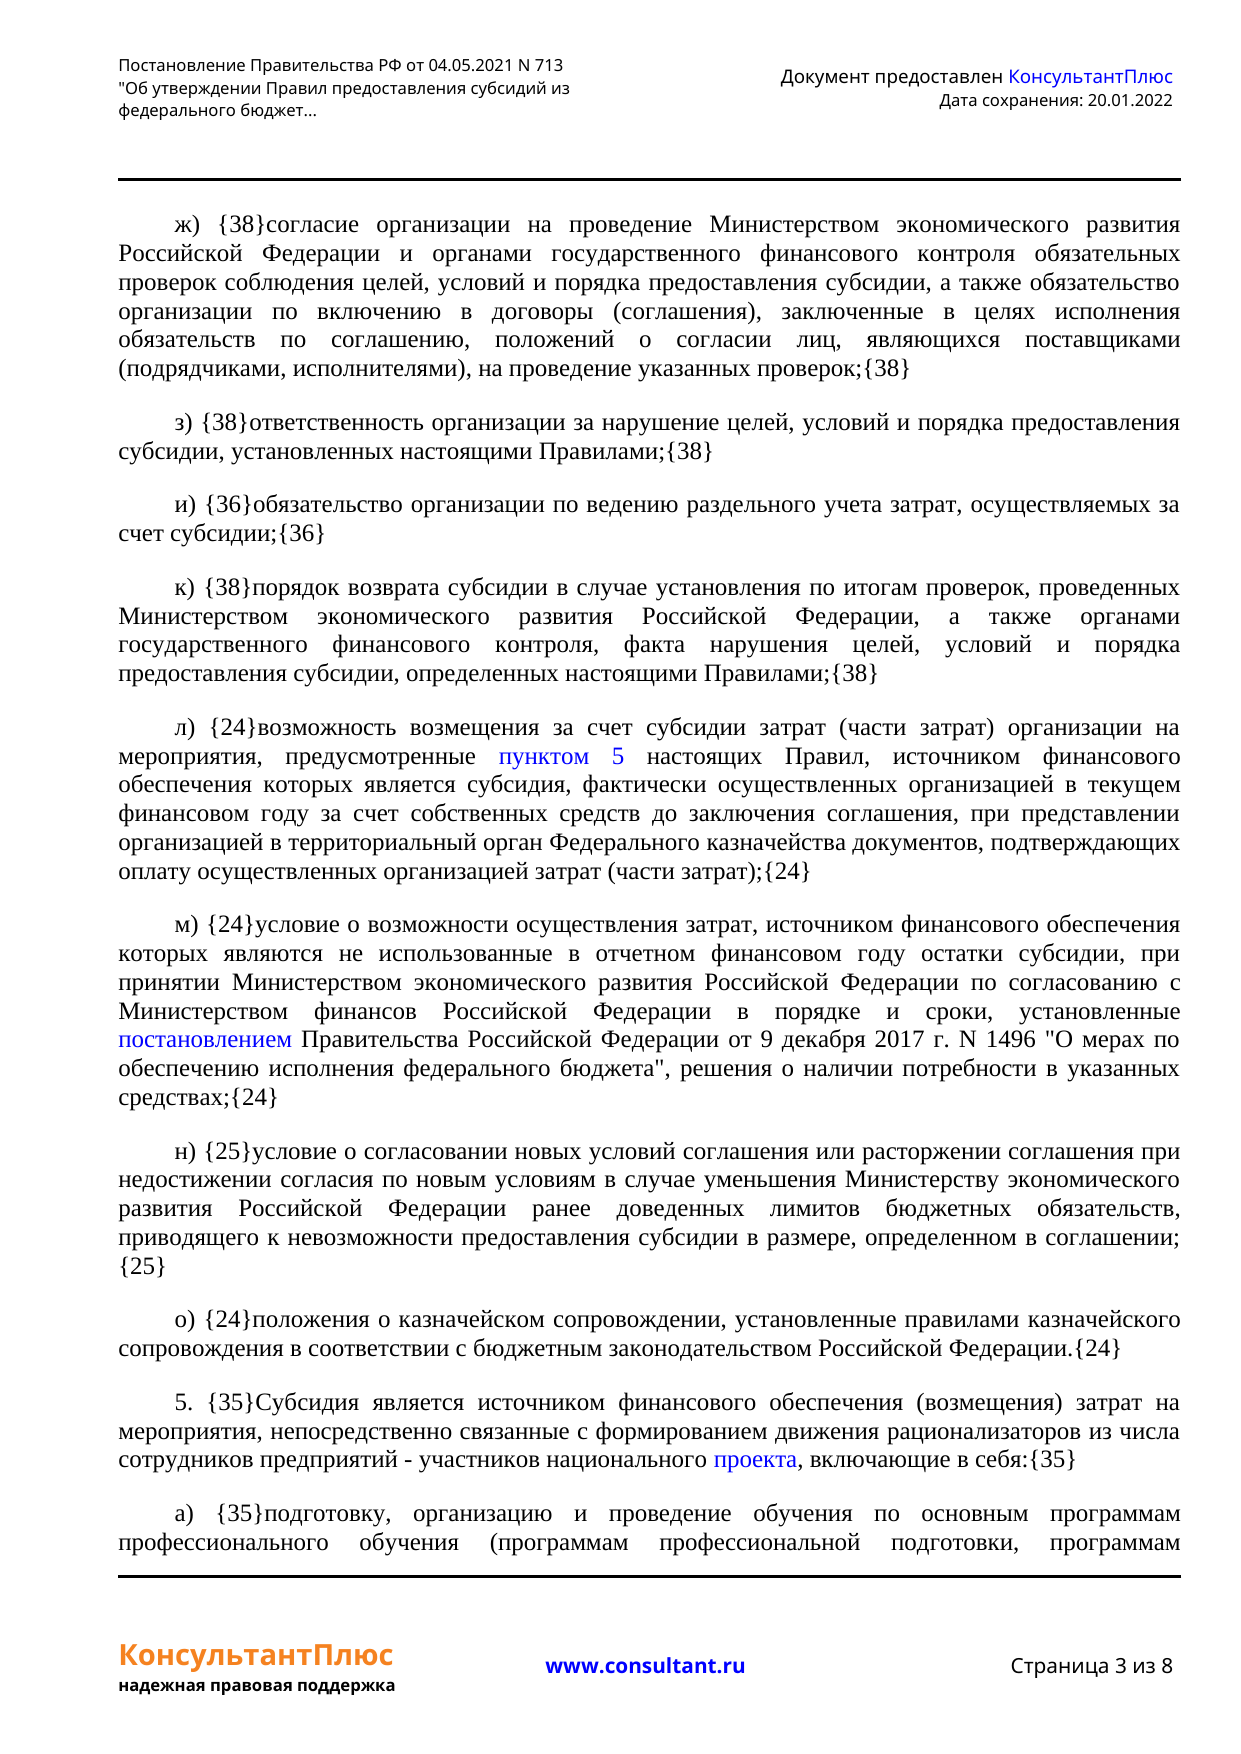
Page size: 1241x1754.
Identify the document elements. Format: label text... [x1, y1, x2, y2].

text ж) {38}согласие организации на проведение Министерством экономического развития Российской Федерации и органами государственного финансового контроля обязательных проверок соблюдения целей, условий и порядка предоставления субсидии, а также обязательство организации по включению в договоры (соглашения), заключенные в целях исполнения обязательств по соглашению, положений о согласии лиц, являющихся поставщиками (подрядчиками, исполнителями), на проведение указанных проверок;{38} [118, 209, 1181, 382]
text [118, 1498, 1181, 1556]
text н) {25}условие о согласовании новых условий соглашения или расторжении соглашения при недостижении согласия по новым условиям в случае уменьшения Министерству экономического развития Российской Федерации ранее доведенных лимитов бюджетных обязательств, приводящего к невозможности предоставления субсидии в размере, определенном в соглашении;{25} [118, 1136, 1181, 1279]
text о) {24}положения о казначейском сопровождении, установленные правилами казначейского сопровождения в соответствии с бюджетным законодательством Российской Федерации.{24} [118, 1304, 1181, 1362]
text м) {24}условие о возможности осуществления затрат, источником финансового обеспечения которых являются не использованные в отчетном финансовом году остатки субсидии, при принятии Министерством экономического развития Российской Федерации по согласованию с Министерством финансов Российской Федерации в порядке и сроки, установленные постановлением Правительства Российской Федерации от 9 декабря 2017 г. N 1496 "О мерах по обеспечению исполнения федерального бюджета", решения о наличии потребности в указанных средствах;{24} [118, 909, 1181, 1111]
text к) {38}порядок возврата субсидии в случае установления по итогам проверок, проведенных Министерством экономического развития Российской Федерации, а также органами государственного финансового контроля, факта нарушения целей, условий и порядка предоставления субсидии, определенных настоящими Правилами;{38} [118, 572, 1181, 687]
text л) {24}возможность возмещения за счет субсидии затрат (части затрат) организации на мероприятия, предусмотренные пунктом 5 настоящих Правил, источником финансового обеспечения которых является субсидия, фактически осуществленных организацией в текущем финансовом году за счет собственных средств до заключения соглашения, при представлении организацией в территориальный орган Федерального казначейства документов, подтверждающих оплату осуществленных организацией затрат (части затрат);{24} [118, 712, 1181, 884]
text з) {38}ответственность организации за нарушение целей, условий и порядка предоставления субсидии, установленных настоящими Правилами;{38} [118, 407, 1181, 464]
text и) {36}обязательство организации по ведению раздельного учета затрат, осуществляемых за счет субсидии;{36} [118, 489, 1181, 547]
text 5. {35}Субсидия является источником финансового обеспечения (возмещения) затрат на мероприятия, непосредственно связанные с формированием движения рационализаторов из числа сотрудников предприятий - участников национального проекта, включающие в себя:{35} [118, 1387, 1181, 1473]
